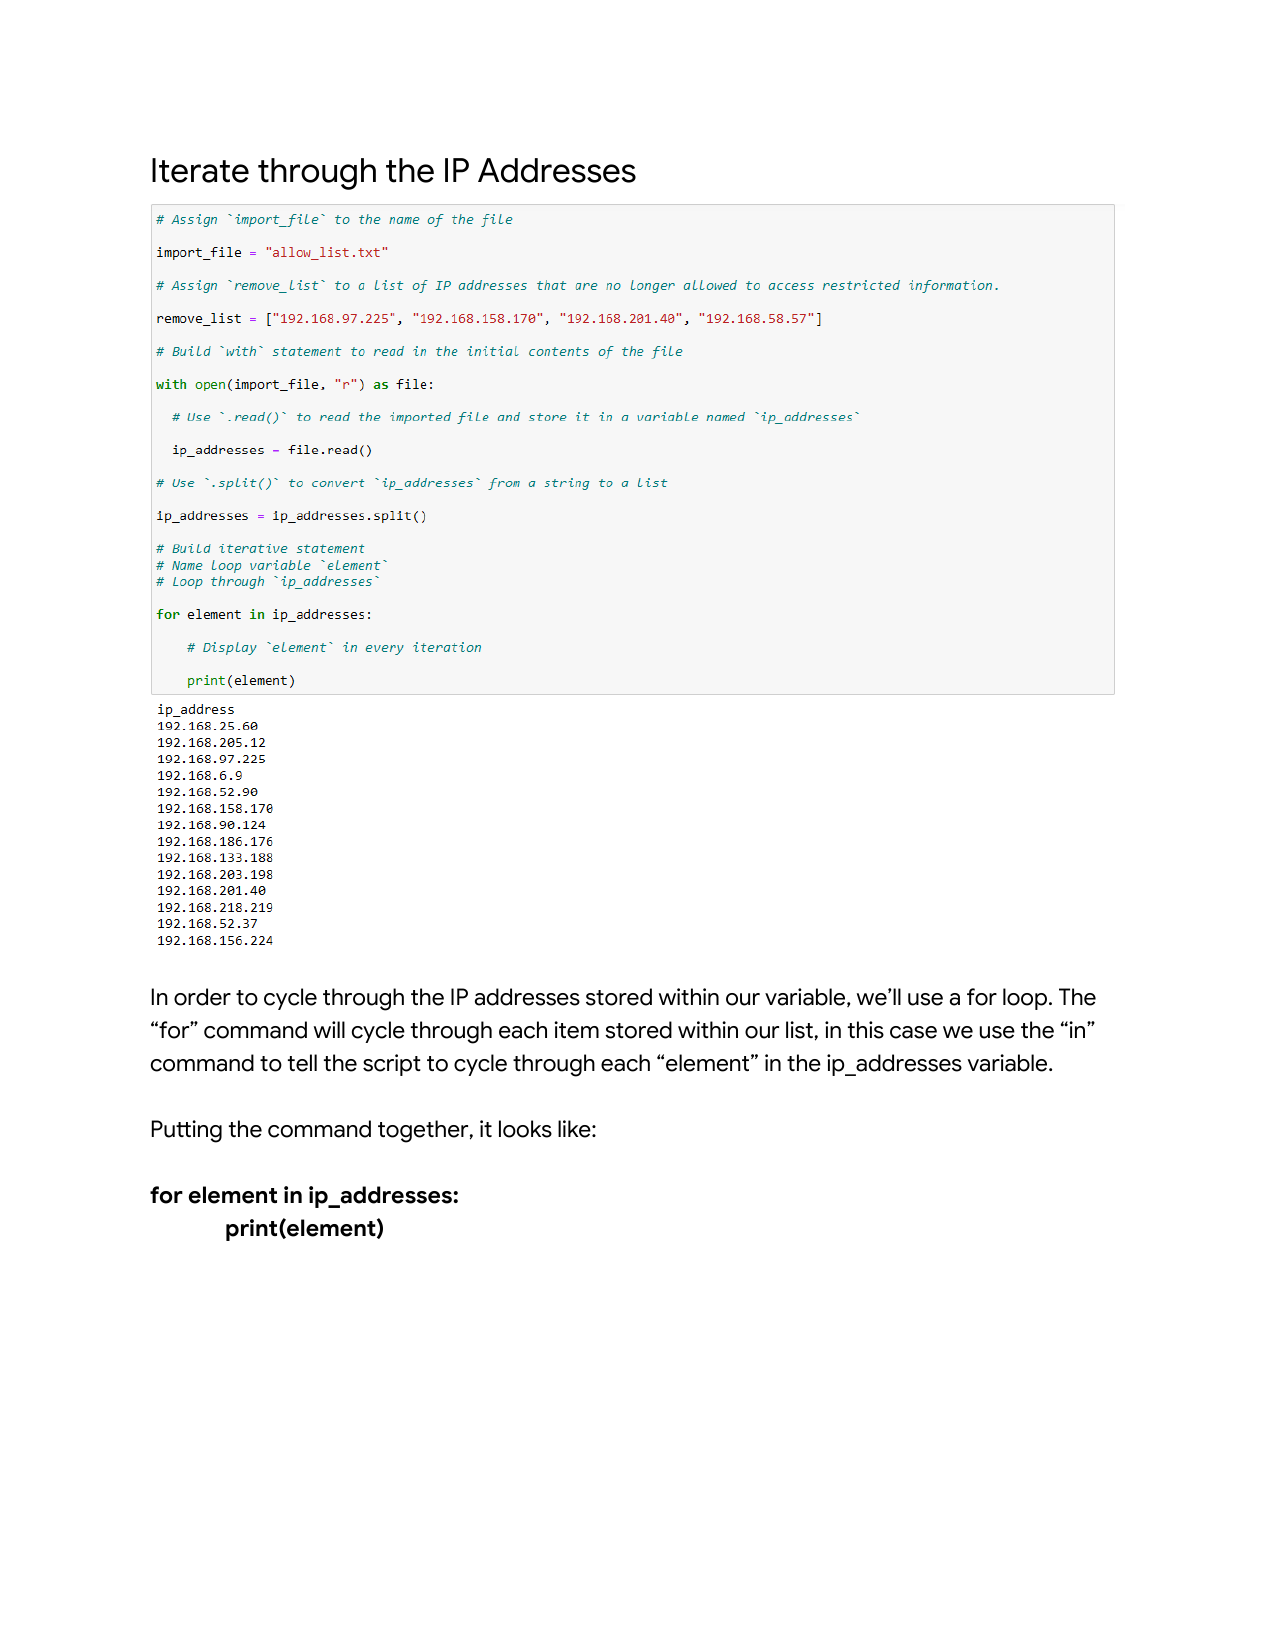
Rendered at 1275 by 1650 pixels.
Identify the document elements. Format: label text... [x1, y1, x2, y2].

text In order to cycle through the IP addresses stored within our variable, we’ll use a for loop. The “for” command will cycle through each item stored within our list, in this case we use the “in” command to tell the script to cycle through each “element” in the ip_addresses variable. [150, 983, 1125, 1078]
text print(element) [150, 1214, 1125, 1243]
text Putting the command together, it looks like: [150, 1115, 1125, 1144]
picture [150, 204, 1125, 946]
subtitle Iterate through the IP Addresses [150, 150, 1125, 192]
text for element in ip_addresses: [150, 1181, 1125, 1210]
